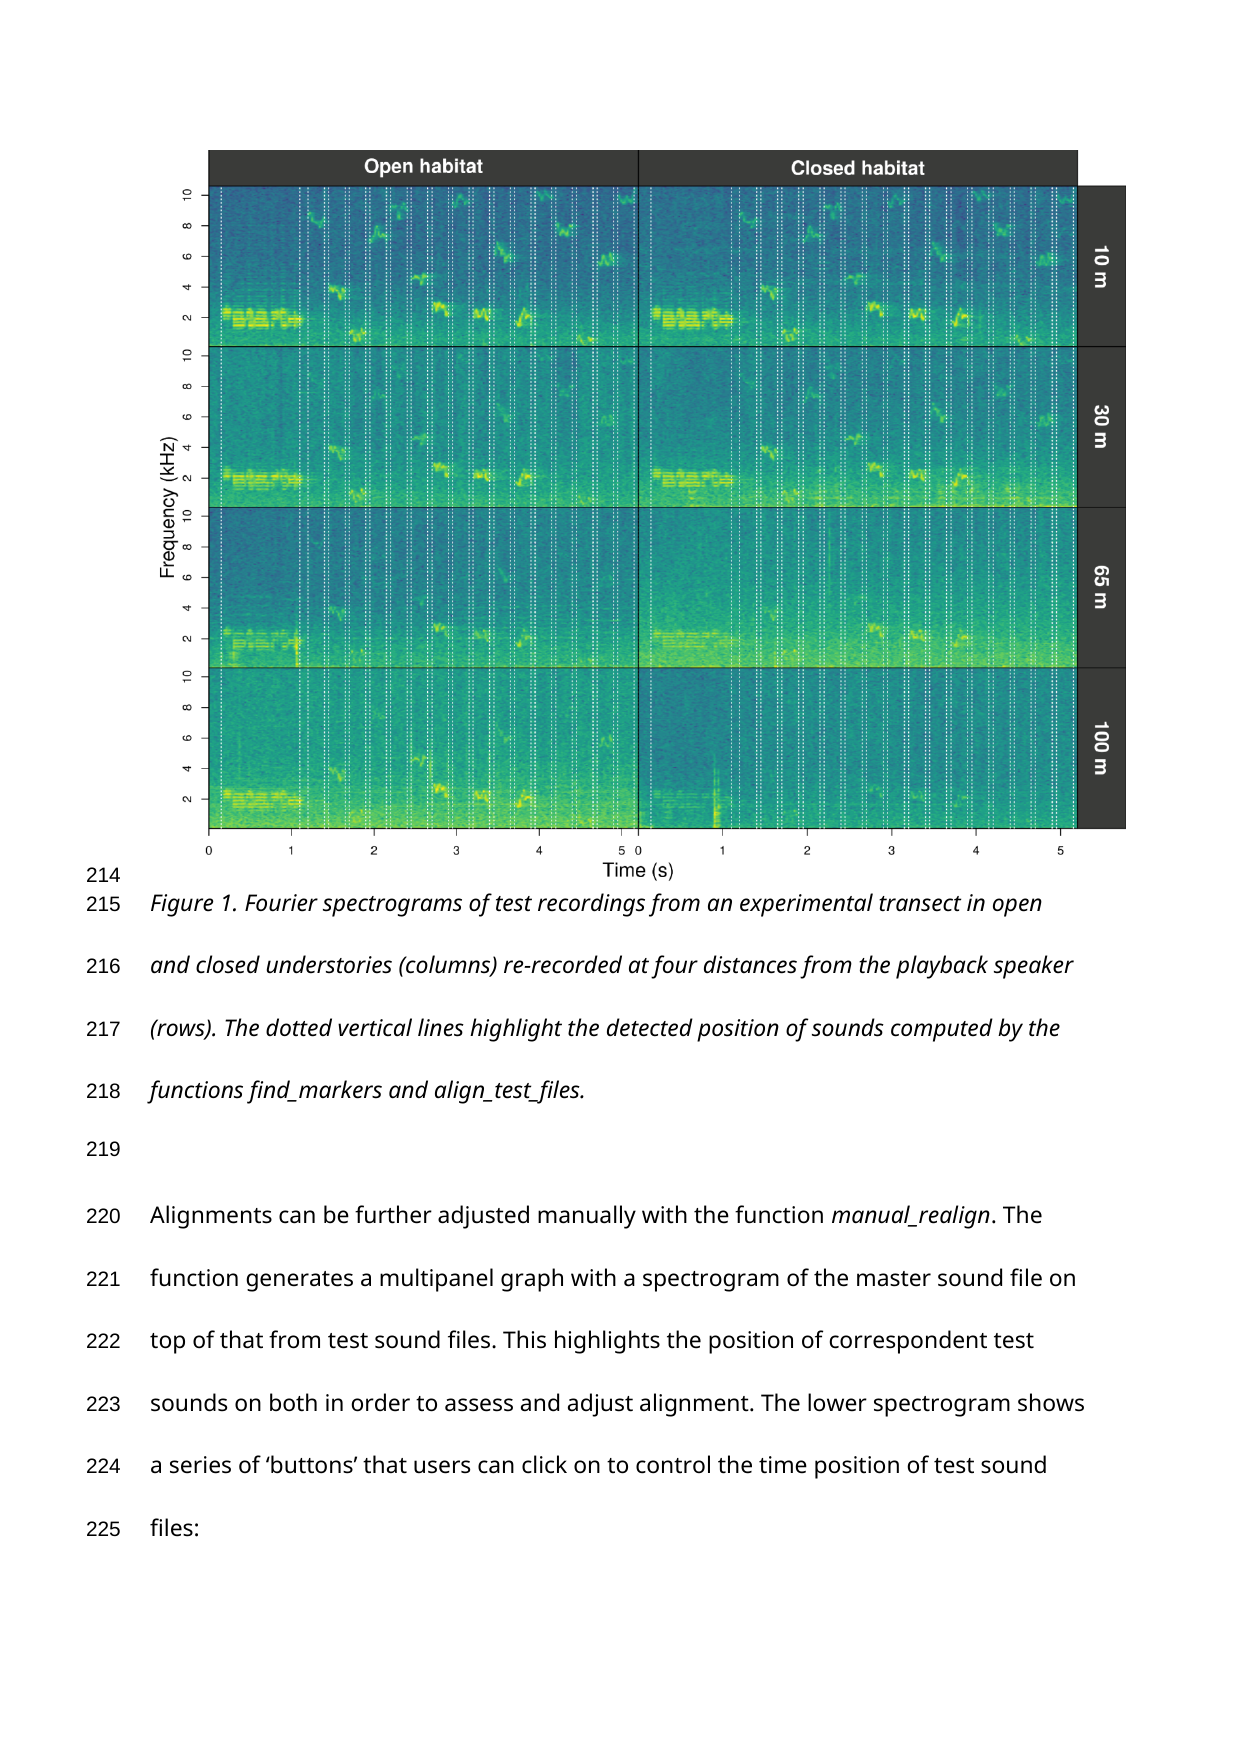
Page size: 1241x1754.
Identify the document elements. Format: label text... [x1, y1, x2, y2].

text Figure 1. Fourier spectrograms of test recordings from an experimental transect in open and closed (columns) re-recorded at four distances from the playback speaker (rows). The dotted vertical lines highlight the detected position of sounds computed by the functions find_markers and align_test_files. [150, 886, 1090, 1105]
text Alignments can be further adjusted manually with the function manual_realign. The function generates a multipanel graph with a spectrogram of the master sound file on top of that from test sound files. This highlights the position of correspondent test sounds on both in order to assess and adjust alignment. The lower spectrogram shows a series of ‘buttons’ that users can click on to control the time position of test sound files: [150, 1199, 1090, 1543]
picture [150, 150, 1126, 883]
